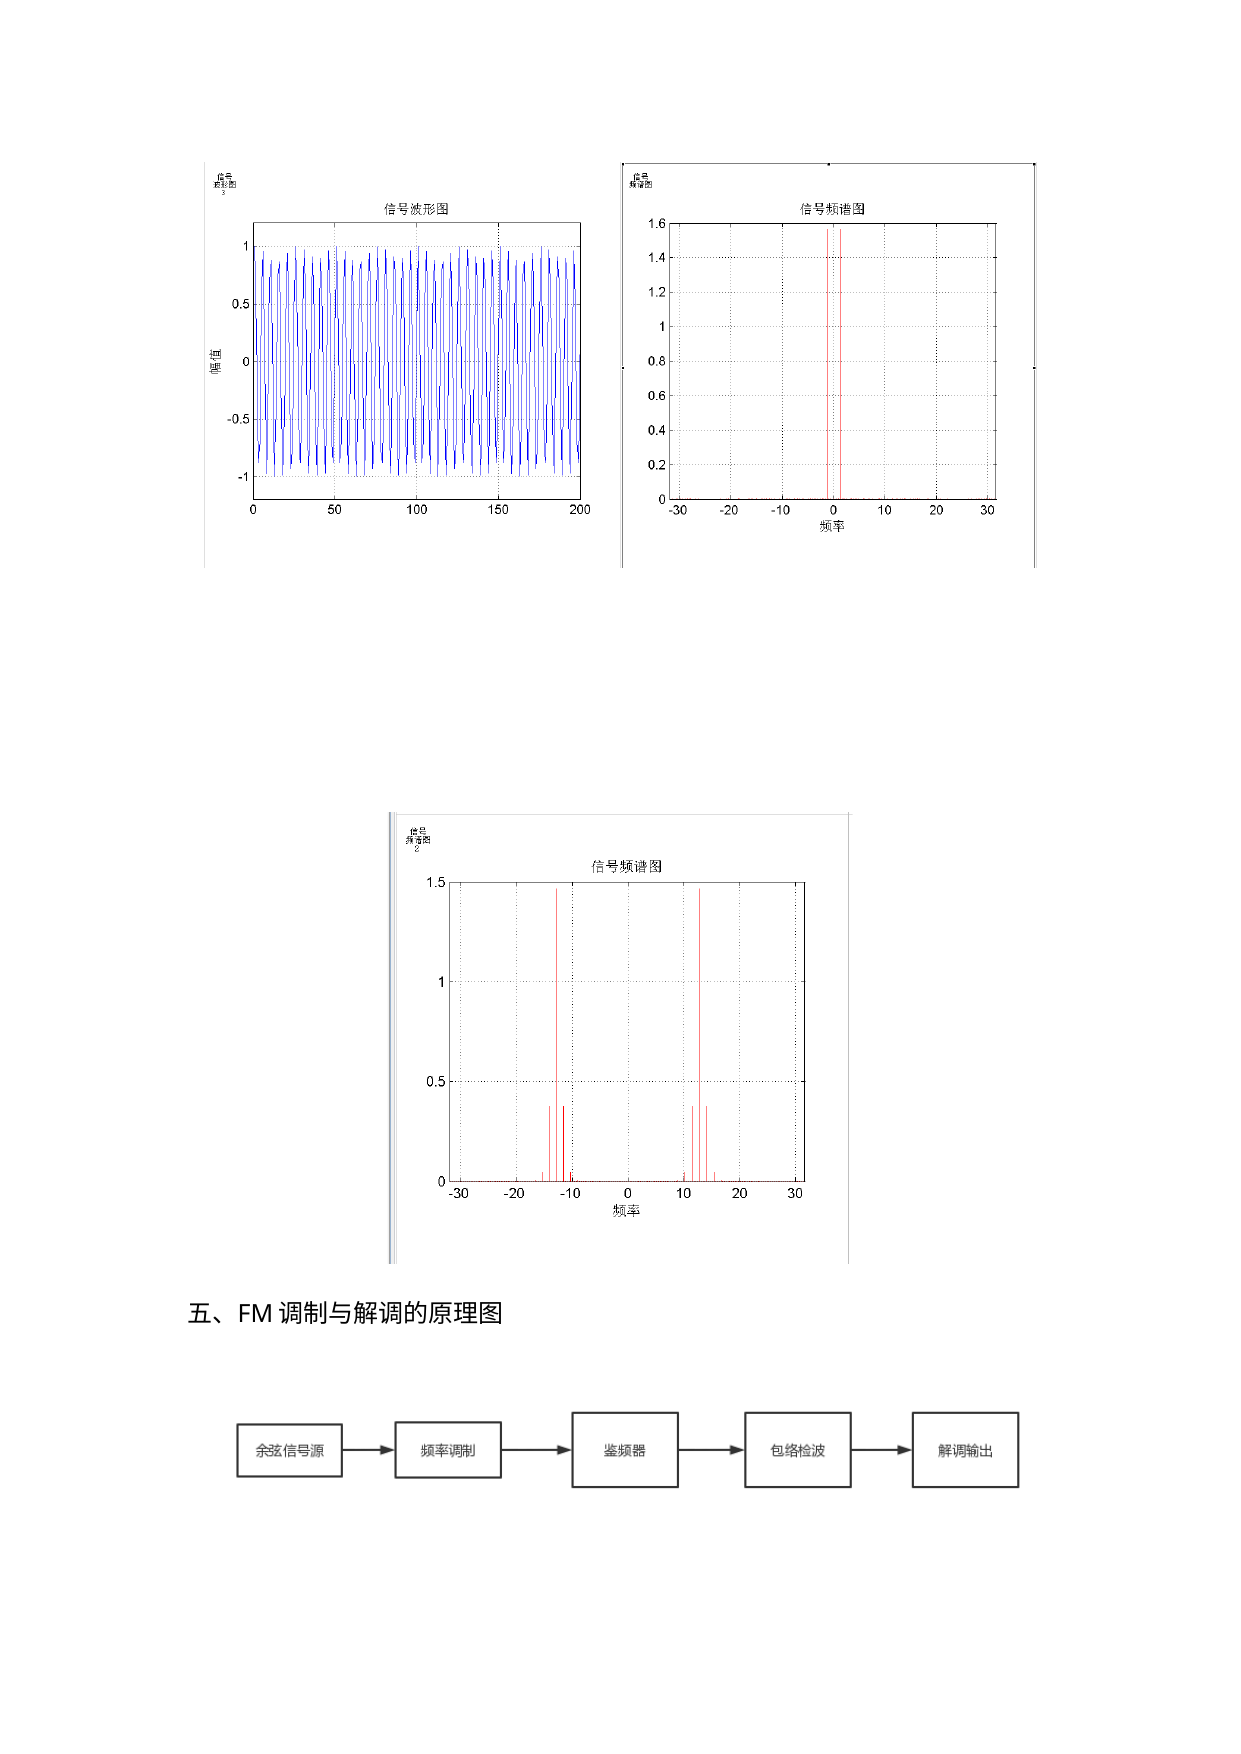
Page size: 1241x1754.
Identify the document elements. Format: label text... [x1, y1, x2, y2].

picture [387, 812, 853, 1264]
list FM调制与解调的原理图 [187, 1279, 1053, 1344]
picture [187, 1362, 1052, 1521]
picture [203, 162, 1037, 568]
